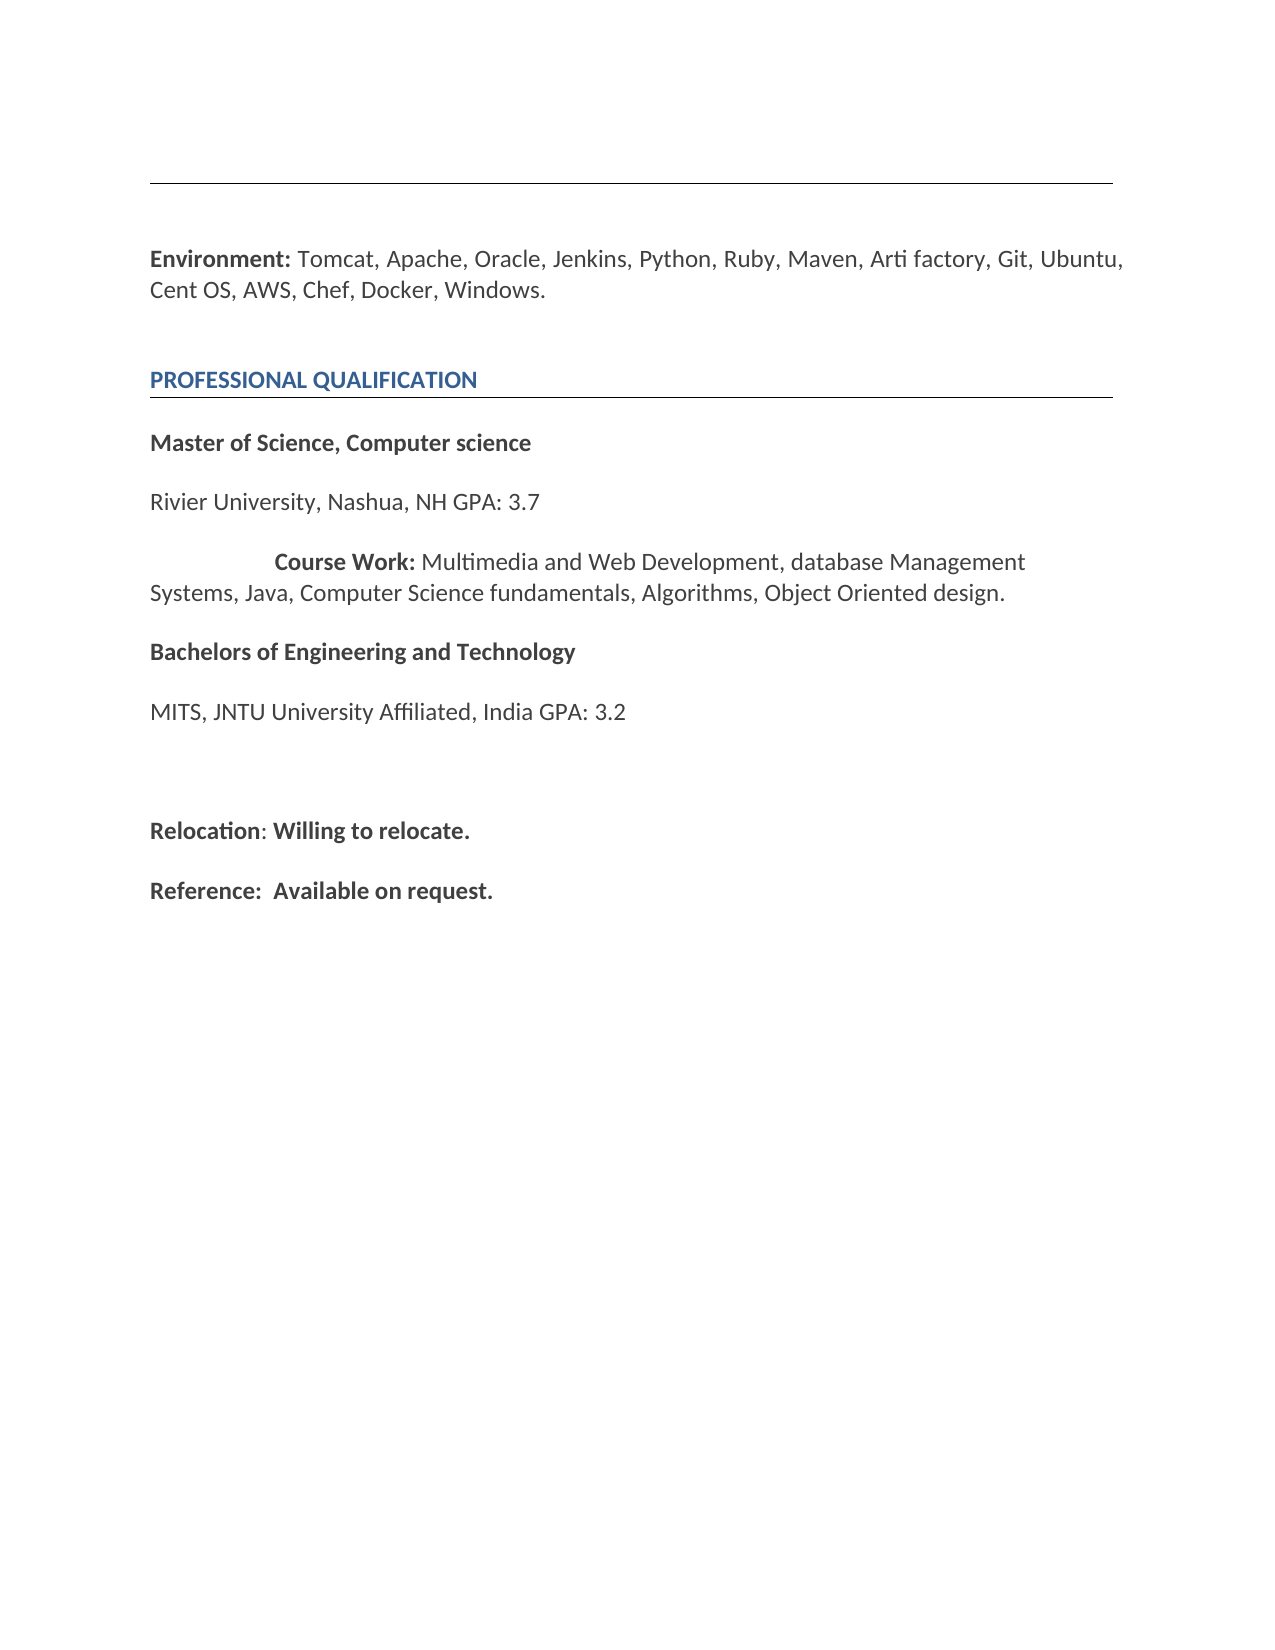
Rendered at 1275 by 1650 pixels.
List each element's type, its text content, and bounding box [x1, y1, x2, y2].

text Bachelors of Engineering and Technology [150, 636, 1113, 667]
text Rivier University, Nashua, NH GPA: 3.7 [150, 487, 1113, 517]
text MITS, JNTU University Affiliated, India GPA: 3.2 [150, 696, 1113, 727]
text Relocation: Willing to relocate. [150, 816, 1113, 846]
text Reference: Available on request. [150, 875, 1113, 906]
text Master of Science, Computer science [150, 427, 1113, 457]
text Course Work: Multimedia and Web Development, database Management Systems, Java, Computer Science fundamentals, Algorithms, Object Oriented design. [150, 546, 1113, 607]
text PROFESSIONAL QUALIFICATION [150, 364, 1113, 397]
text Environment: Tomcat, Apache, Oracle, Jenkins, Python, Ruby, Maven, Arti factory, Git, Ubuntu, Cent OS, AWS, Chef, Docker, Windows. [150, 243, 1125, 304]
